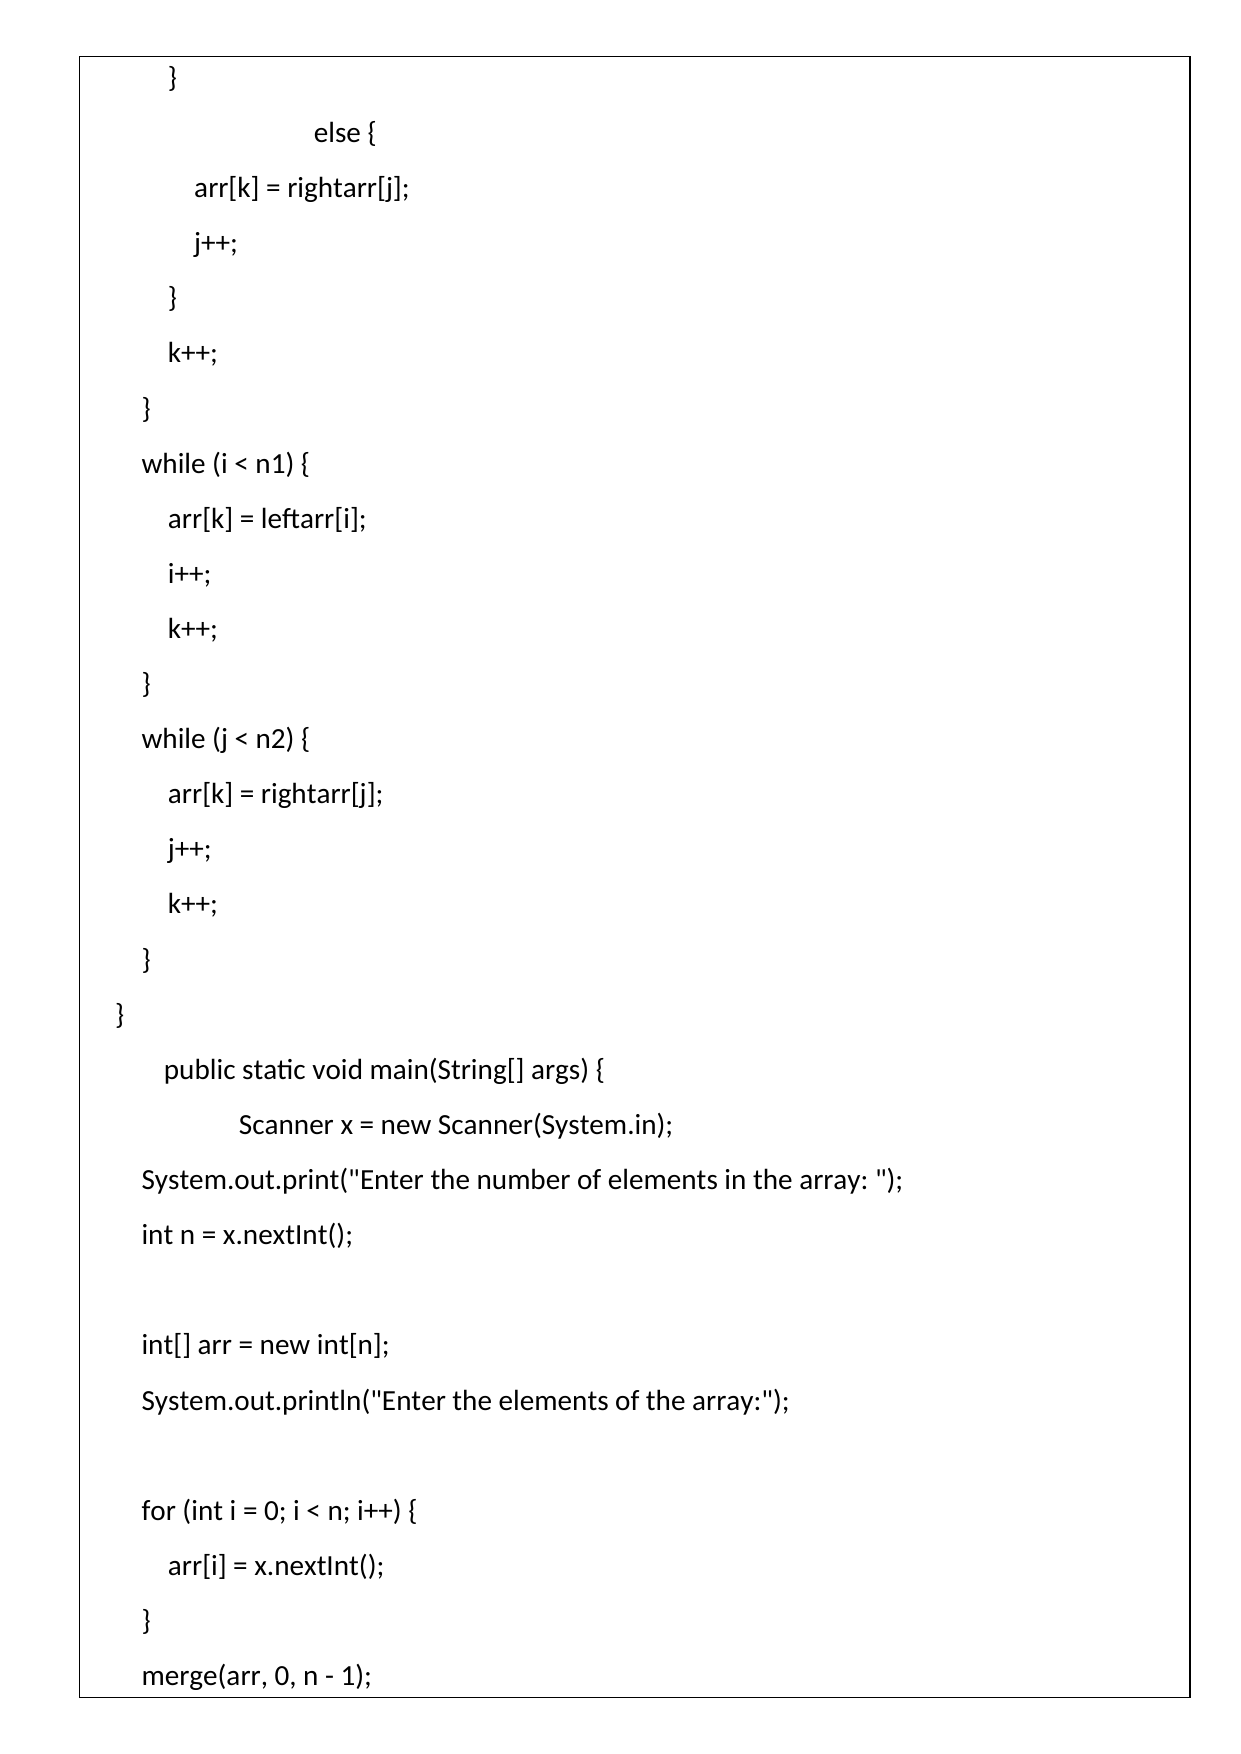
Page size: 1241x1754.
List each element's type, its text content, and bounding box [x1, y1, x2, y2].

text j++; [89, 831, 1181, 866]
text int n = x.nextInt(); [89, 1216, 1181, 1252]
text arr[k] = rightarr[j]; [89, 169, 1181, 205]
text while (j < n2) { [89, 720, 1181, 756]
text System.out.print("Enter the number of elements in the array: "); [89, 1161, 1181, 1197]
text public static void main(String[] args) { [89, 1051, 1181, 1087]
text Scanner x = new Scanner(System.in); [89, 1106, 1181, 1142]
text k++; [89, 610, 1181, 646]
text System.out.println("Enter the elements of the array:"); [89, 1382, 1181, 1417]
text k++; [89, 334, 1181, 370]
text k++; [89, 886, 1181, 921]
text } [89, 59, 1181, 95]
text } [89, 1602, 1181, 1638]
text j++; [89, 224, 1181, 260]
text arr[k] = leftarr[i]; [89, 500, 1181, 536]
text merge(arr, 0, n - 1); [89, 1657, 1181, 1693]
text for (int i = 0; i < n; i++) { [89, 1492, 1181, 1527]
text } [89, 996, 1181, 1031]
text while (i < n1) { [89, 445, 1181, 480]
text else { [89, 114, 1181, 150]
text arr[i] = x.nextInt(); [89, 1547, 1181, 1582]
text } [89, 390, 1181, 425]
text } [89, 665, 1181, 701]
text int[] arr = new int[n]; [89, 1326, 1181, 1362]
text i++; [89, 555, 1181, 591]
text arr[k] = rightarr[j]; [89, 775, 1181, 811]
text } [89, 279, 1181, 315]
text } [89, 941, 1181, 976]
